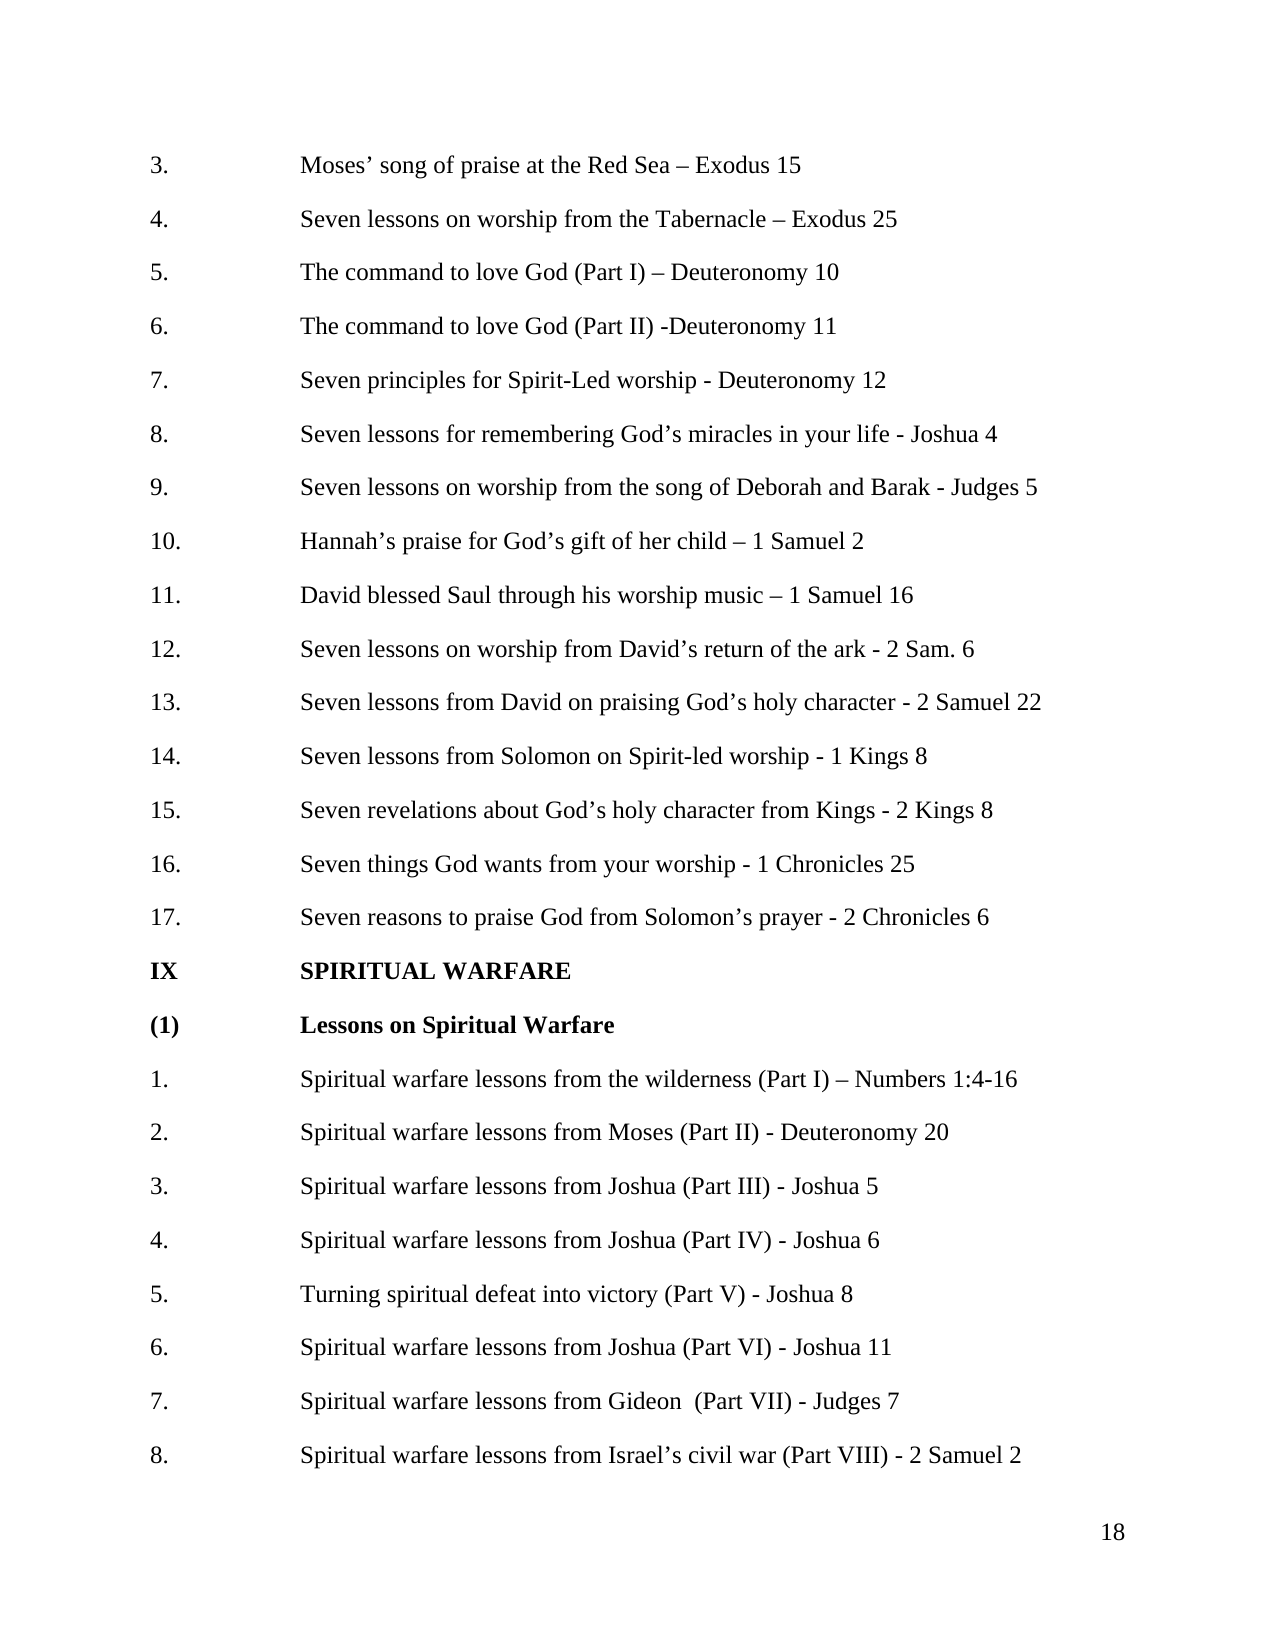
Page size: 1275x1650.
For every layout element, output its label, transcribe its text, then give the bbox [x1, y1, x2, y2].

text 2. Spiritual warfare lessons from Moses (Part II) - Deuteronomy 20 [150, 1117, 1125, 1146]
text 5. Turning spiritual defeat into victory (Part V) - Joshua 8 [150, 1279, 1125, 1307]
text 10. Hannah’s praise for God’s gift of her child – 1 Samuel 2 [150, 526, 1125, 555]
text 8. Seven lessons for remembering God’s miracles in your life - Joshua 4 [150, 419, 1125, 447]
text 6. Spiritual warfare lessons from Joshua (Part VI) - Joshua 11 [150, 1332, 1125, 1361]
text 1. Spiritual warfare lessons from the wilderness (Part I) – Numbers 1:4-16 [150, 1064, 1125, 1092]
text 3. Moses’ song of praise at the Red Sea – Exodus 15 [150, 150, 1125, 179]
text 3. Spiritual warfare lessons from Joshua (Part III) - Joshua 5 [150, 1171, 1125, 1200]
text 6. The command to love God (Part II) -Deuteronomy 11 [150, 311, 1125, 340]
text 4. Spiritual warfare lessons from Joshua (Part IV) - Joshua 6 [150, 1225, 1125, 1254]
text (1) Lessons on Spiritual Warfare [150, 1010, 1125, 1039]
text 17. Seven reasons to praise God from Solomon’s prayer - 2 Chronicles 6 [150, 902, 1125, 931]
text 14. Seven lessons from Solomon on Spirit-led worship - 1 Kings 8 [150, 741, 1125, 770]
text 9. Seven lessons on worship from the song of Deborah and Barak - Judges 5 [150, 472, 1125, 501]
text 11. David blessed Saul through his worship music – 1 Samuel 16 [150, 580, 1125, 609]
text IX SPIRITUAL WARFARE [150, 956, 1125, 985]
text 4. Seven lessons on worship from the Tabernacle – Exodus 25 [150, 204, 1125, 232]
text 13. Seven lessons from David on praising God’s holy character - 2 Samuel 22 [150, 687, 1125, 716]
text 8. Spiritual warfare lessons from Israel’s civil war (Part VIII) - 2 Samuel 2 [150, 1440, 1125, 1469]
text 7. Spiritual warfare lessons from Gideon (Part VII) - Judges 7 [150, 1386, 1125, 1415]
text 5. The command to love God (Part I) – Deuteronomy 10 [150, 257, 1125, 286]
text 7. Seven principles for Spirit-Led worship - Deuteronomy 12 [150, 365, 1125, 394]
text 12. Seven lessons on worship from David’s return of the ark - 2 Sam. 6 [150, 634, 1125, 662]
text 16. Seven things God wants from your worship - 1 Chronicles 25 [150, 849, 1125, 877]
text 15. Seven revelations about God’s holy character from Kings - 2 Kings 8 [150, 795, 1125, 824]
